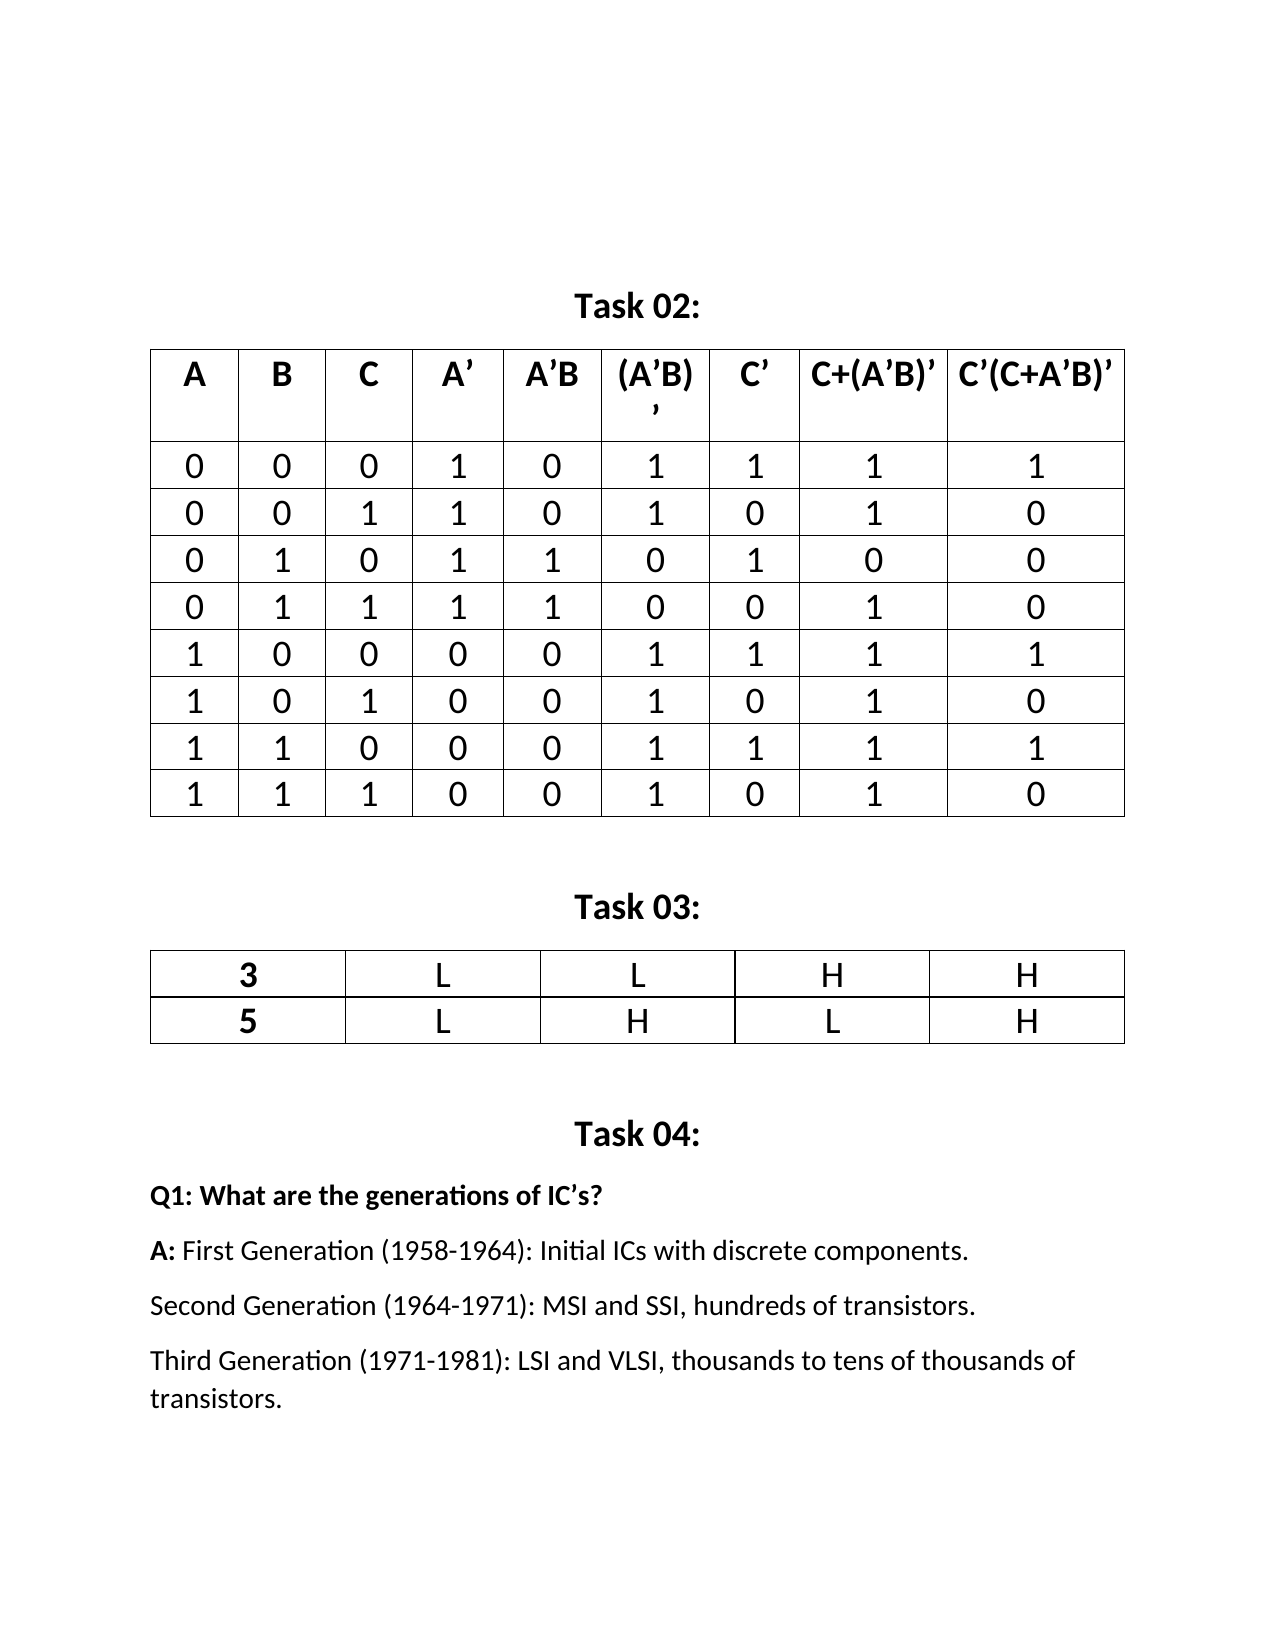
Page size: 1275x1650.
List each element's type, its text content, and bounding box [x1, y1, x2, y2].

table_header 3 [151, 951, 345, 996]
table_cell 1 [239, 536, 325, 582]
table_cell 1 [800, 442, 947, 488]
table_header H [930, 951, 1124, 996]
table_cell 0 [710, 489, 799, 535]
text A: First Generation (1958-1964): Initial ICs with discrete components. [150, 1232, 1125, 1267]
table_cell 1 [602, 724, 709, 769]
table_header A’ [413, 350, 503, 441]
table_cell 0 [504, 770, 601, 816]
table_cell 1 [602, 770, 709, 816]
text Second Generation (1964-1971): MSI and SSI, hundreds of transistors. [150, 1287, 1125, 1322]
table_cell 0 [151, 489, 238, 535]
table_cell 1 [800, 489, 947, 535]
table_cell 0 [151, 583, 238, 629]
table_cell 1 [800, 583, 947, 629]
table_cell 0 [710, 677, 799, 722]
table_cell 0 [948, 489, 1124, 535]
table_cell 0 [948, 536, 1124, 582]
text Task 02: [150, 282, 1125, 328]
table_cell 1 [602, 630, 709, 676]
table_header H [736, 951, 929, 996]
table_cell 0 [504, 724, 601, 769]
text Q1: What are the generations of IC’s? [150, 1177, 1125, 1212]
table_cell 1 [948, 442, 1124, 488]
table_cell 0 [948, 677, 1124, 722]
table_cell 1 [413, 442, 503, 488]
table_cell 0 [504, 442, 601, 488]
table_cell 1 [151, 770, 238, 816]
table_cell 0 [602, 583, 709, 629]
table_cell 1 [710, 442, 799, 488]
table_cell 0 [413, 724, 503, 769]
table_cell 0 [239, 630, 325, 676]
table_header C+(A’B)’ [800, 350, 947, 441]
table_cell 0 [413, 630, 503, 676]
table_cell 1 [239, 583, 325, 629]
table_cell 0 [504, 630, 601, 676]
table_cell 0 [413, 677, 503, 722]
table_cell 0 [326, 630, 412, 676]
table_cell 0 [948, 583, 1124, 629]
table_header C’ [710, 350, 799, 441]
table_cell 5 [151, 998, 345, 1043]
table_cell 1 [413, 536, 503, 582]
table_cell 1 [710, 724, 799, 769]
table_cell 1 [710, 630, 799, 676]
table_cell 0 [800, 536, 947, 582]
table_cell 1 [326, 489, 412, 535]
table_cell 1 [602, 442, 709, 488]
table_cell 0 [504, 677, 601, 722]
table_cell 1 [710, 536, 799, 582]
table_cell 0 [151, 536, 238, 582]
table_cell 0 [239, 442, 325, 488]
table_cell 1 [948, 630, 1124, 676]
table_cell 1 [239, 724, 325, 769]
table_cell 0 [710, 583, 799, 629]
table_cell 0 [239, 489, 325, 535]
table_cell 1 [504, 536, 601, 582]
table_cell 0 [239, 677, 325, 722]
table_cell 1 [602, 489, 709, 535]
table_cell 1 [151, 630, 238, 676]
table_header C [326, 350, 412, 441]
table_cell 1 [326, 677, 412, 722]
table_cell 1 [504, 583, 601, 629]
table_cell 0 [326, 442, 412, 488]
table_cell 1 [151, 724, 238, 769]
table_cell 1 [326, 770, 412, 816]
table_cell 1 [326, 583, 412, 629]
table_cell 1 [413, 489, 503, 535]
table_cell 0 [602, 536, 709, 582]
table_cell 1 [602, 677, 709, 722]
text Task 04: [150, 1110, 1125, 1156]
table_cell 1 [800, 677, 947, 722]
table_cell L [346, 998, 540, 1043]
table_header C’(C+A’B)’ [948, 350, 1124, 441]
table_header B [239, 350, 325, 441]
table_header L [346, 951, 540, 996]
table_header A [151, 350, 238, 441]
table_cell 0 [326, 724, 412, 769]
table_header (A’B)’ [602, 350, 709, 441]
table_cell 0 [504, 489, 601, 535]
table_cell 0 [710, 770, 799, 816]
table_header A’B [504, 350, 601, 441]
table_cell H [930, 998, 1124, 1043]
table_cell 0 [413, 770, 503, 816]
text Third Generation (1971-1981): LSI and VLSI, thousands to tens of thousands of transistors. [150, 1342, 1125, 1416]
text Task 03: [150, 883, 1125, 929]
table_cell 0 [151, 442, 238, 488]
table_cell 1 [151, 677, 238, 722]
table_cell 0 [948, 770, 1124, 816]
table_cell 1 [800, 724, 947, 769]
table_cell 0 [326, 536, 412, 582]
table_cell 1 [239, 770, 325, 816]
table_cell 1 [948, 724, 1124, 769]
table_cell L [736, 998, 929, 1043]
table_header L [541, 951, 734, 996]
table_cell 1 [800, 630, 947, 676]
table_cell 1 [800, 770, 947, 816]
table_cell H [541, 998, 734, 1043]
table_cell 1 [413, 583, 503, 629]
